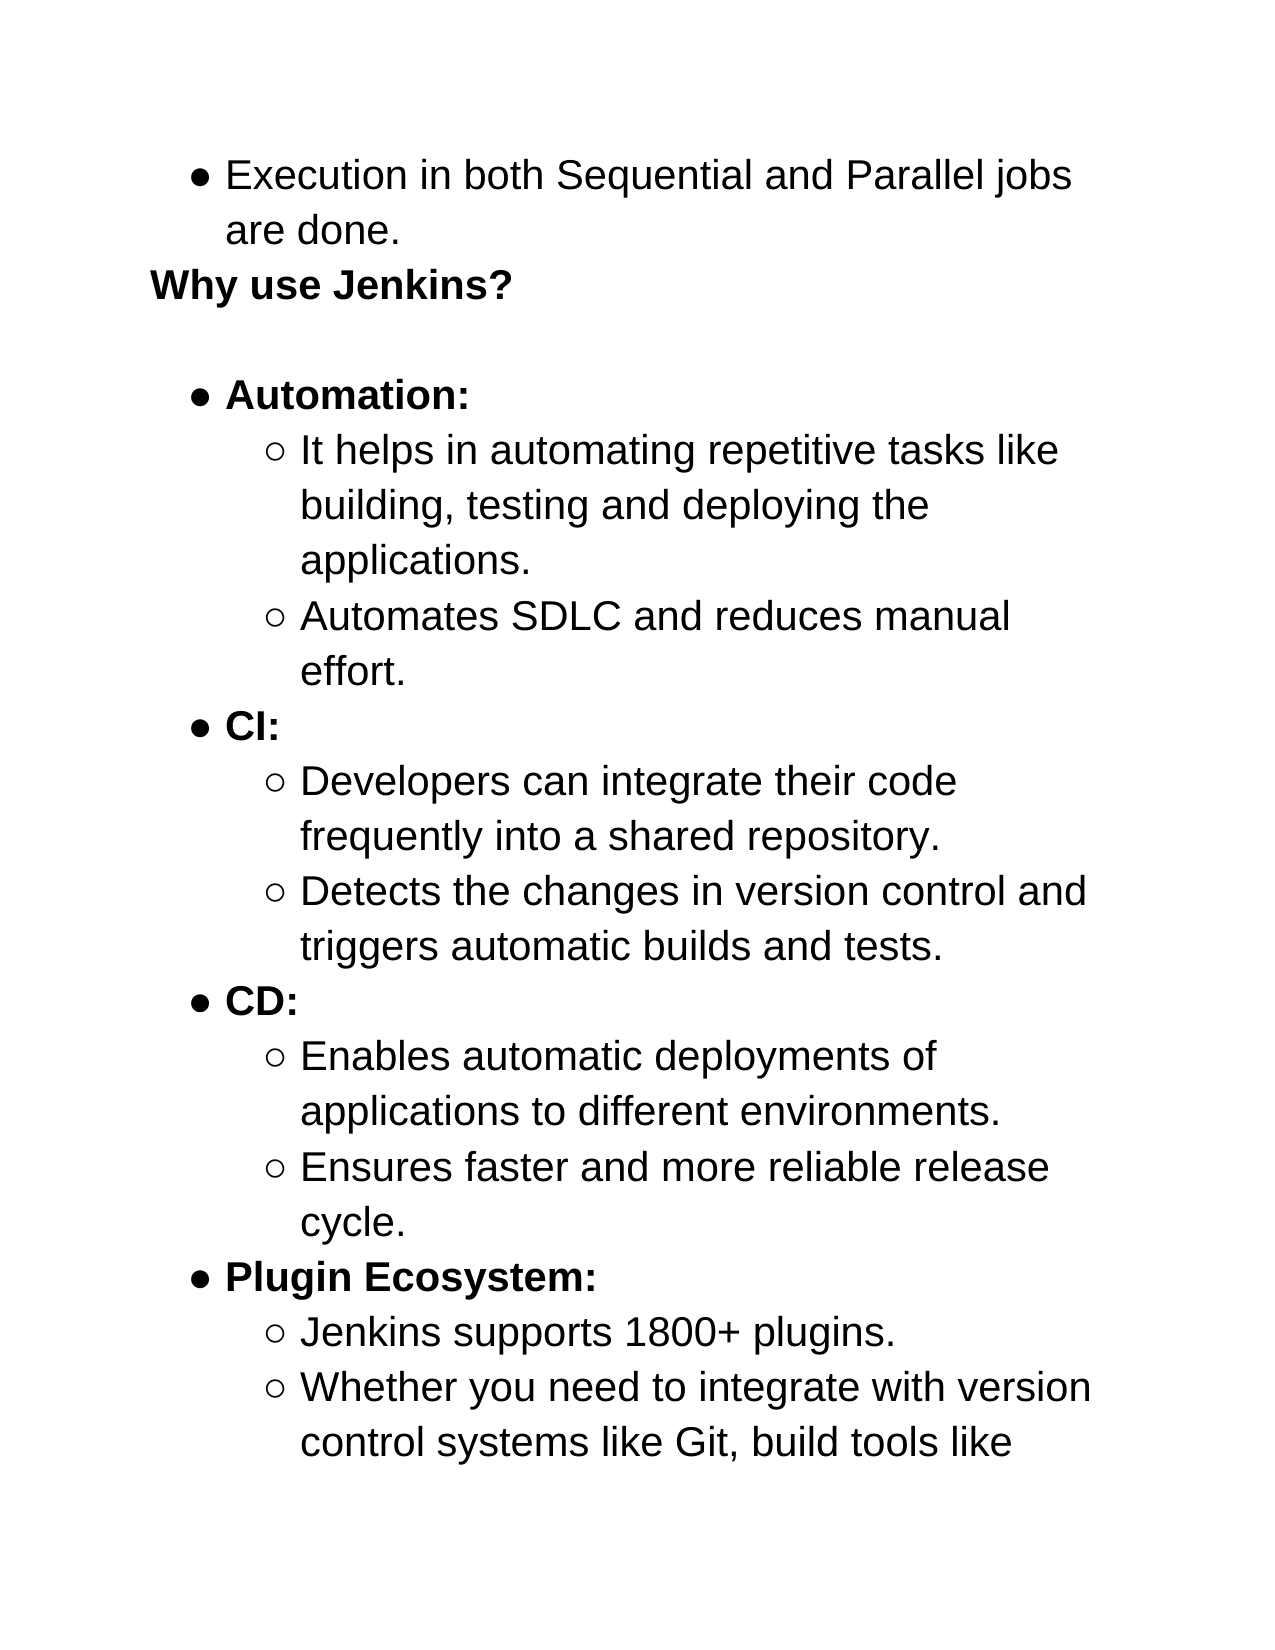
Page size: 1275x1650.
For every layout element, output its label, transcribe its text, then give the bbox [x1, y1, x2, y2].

list Automates SDLC and reduces manual effort. [262, 591, 1125, 694]
list CI: [187, 701, 1125, 749]
list Execution in both Sequential and Parallel jobs are done. [187, 150, 1125, 253]
list Detects the changes in version control and triggers automatic builds and tests. [262, 866, 1125, 969]
list Plugin Ecosystem: [187, 1252, 1125, 1300]
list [262, 1362, 1125, 1465]
list CD: [187, 977, 1125, 1024]
list Enables automatic deployments of applications to different environments. [262, 1032, 1125, 1135]
list Ensures faster and more reliable release cycle. [262, 1142, 1125, 1245]
list It helps in automating repetitive tasks like building, testing and deploying the applications. [262, 426, 1125, 584]
list Developers can integrate their code frequently into a shared repository. [262, 756, 1125, 859]
text Why use Jenkins? [150, 260, 1125, 308]
list Automation: [187, 370, 1125, 418]
list Jenkins supports 1800+ plugins. [262, 1307, 1125, 1355]
